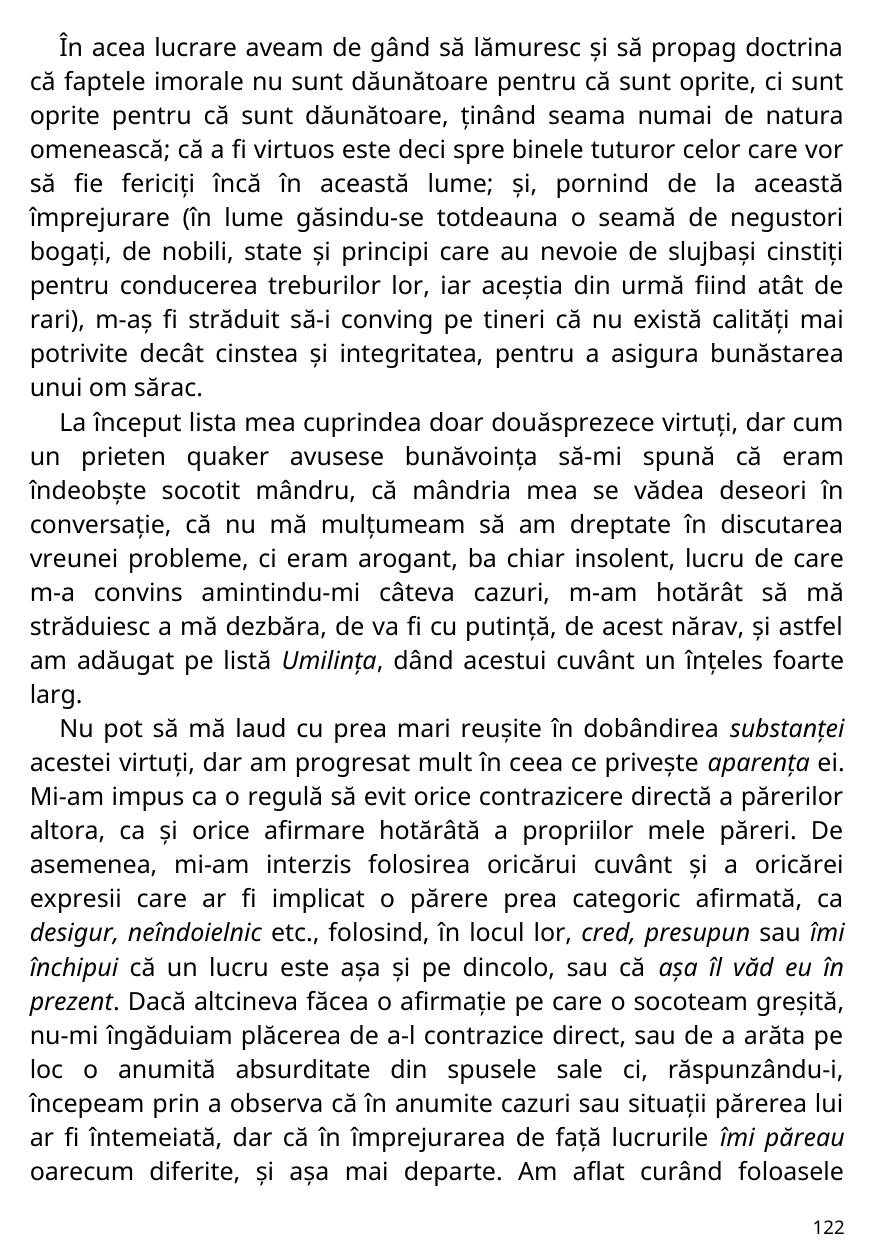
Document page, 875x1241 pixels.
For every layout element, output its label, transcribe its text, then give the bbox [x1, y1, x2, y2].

text În acea lucrare aveam de gând să lămuresc și să propag doctrina că faptele imorale nu sunt dăunătoare pentru că sunt oprite, ci sunt oprite pentru că sunt dăunătoare, ținând seama numai de natura omenească; că a fi virtuos este deci spre binele tuturor celor care vor să fie fericiți încă în această lume; și, pornind de la această împrejurare (în lume găsindu-se totdeauna o seamă de negustori bogați, de nobili, state și principi care au nevoie de slujbași cinstiți pentru conducerea treburilor lor, iar aceștia din urmă fiind atât de rari), m-aș fi străduit să-i conving pe tineri că nu există calități mai potrivite decât cinstea și integritatea, pentru a asigura bunăstarea unui om sărac. [29, 29, 844, 404]
text La început lista mea cuprindea doar douăsprezece virtuți, dar cum un prieten quaker avusese bunăvoința să-mi spună că eram îndeobște socotit mândru, că mândria mea se vădea deseori în conversație, că nu mă mulțumeam să am dreptate în discutarea vreunei probleme, ci eram arogant, ba chiar insolent, lucru de care m-a convins amintindu-mi câteva cazuri, m-am hotărât să mă străduiesc a mă dezbăra, de va fi cu putință, de acest nărav, și astfel am adăugat pe listă Umilința, dând acestui cuvânt un înțeles foarte larg. [29, 404, 844, 711]
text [29, 711, 844, 1188]
